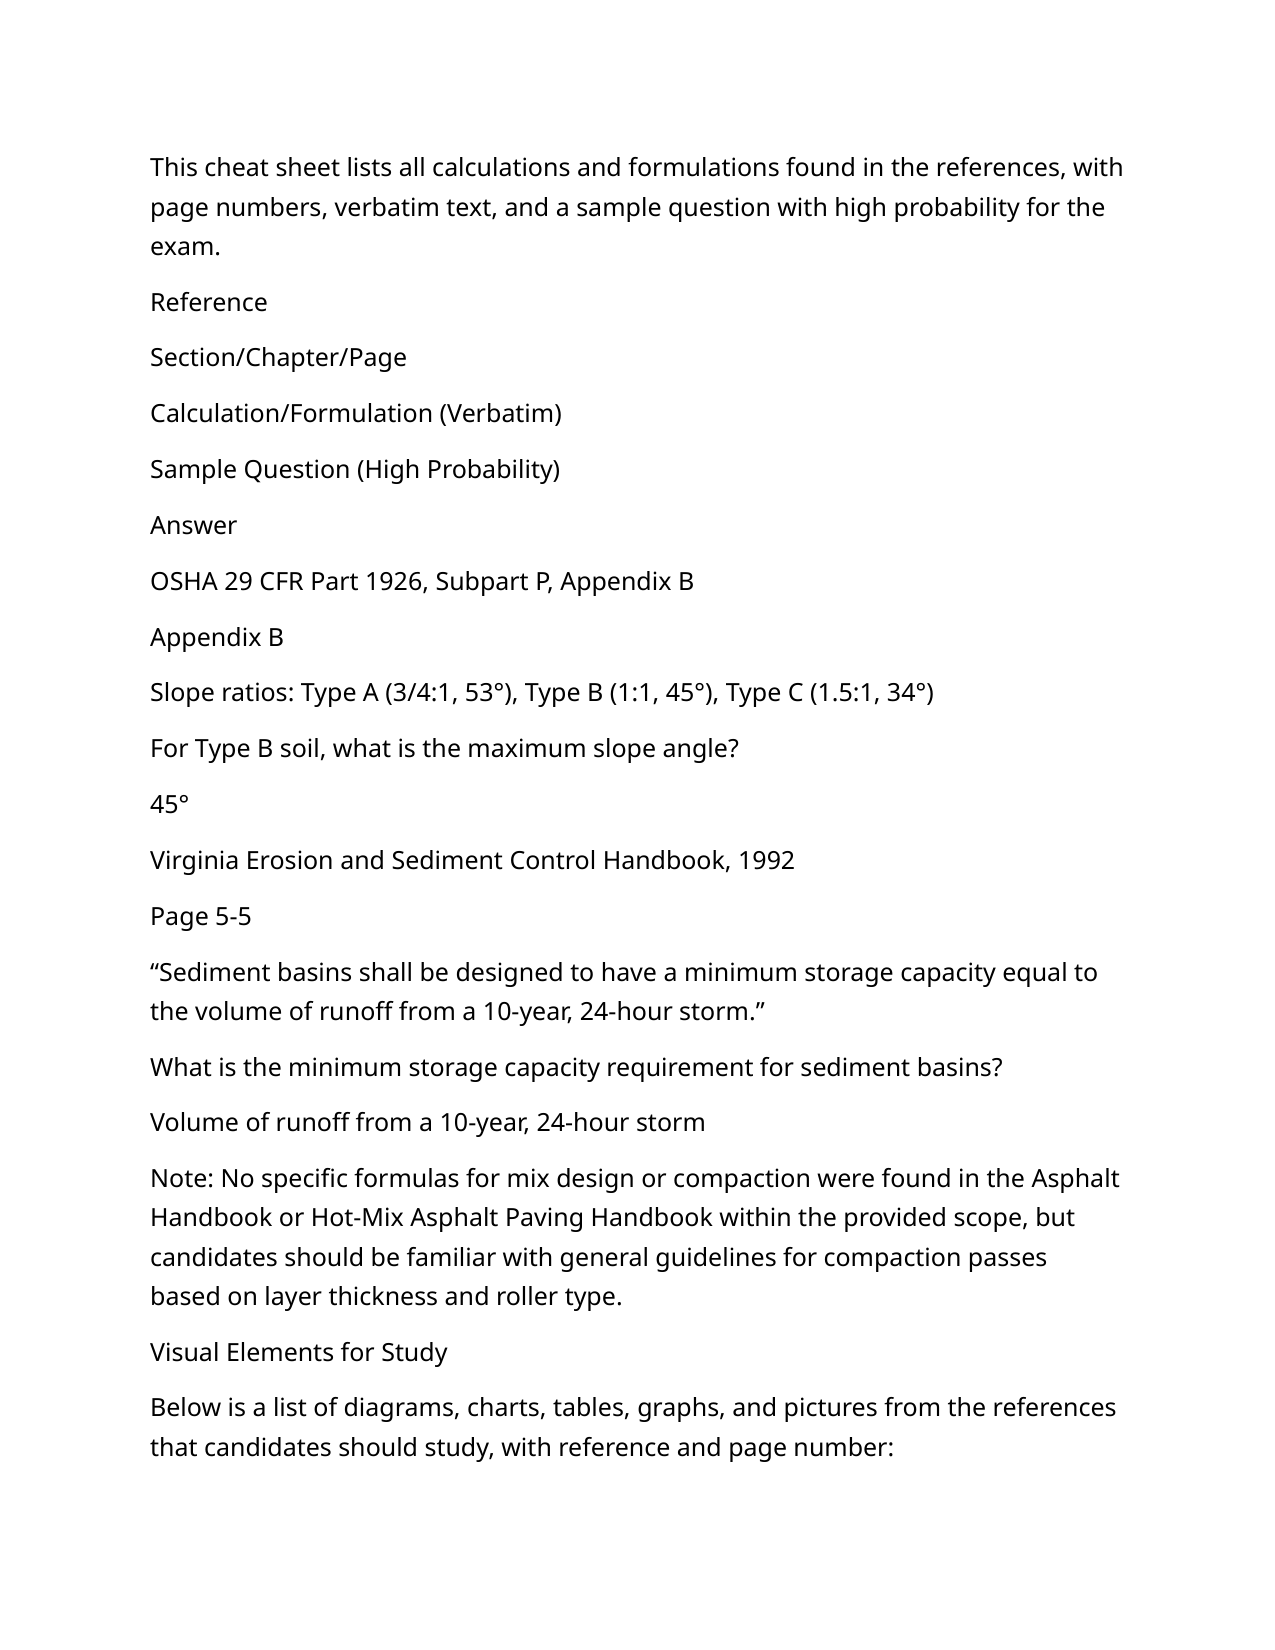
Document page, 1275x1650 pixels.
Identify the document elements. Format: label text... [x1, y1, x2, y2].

text Sample Question (High Probability) [150, 452, 1125, 486]
text Volume of runoff from a 10-year, 24-hour storm [150, 1105, 1125, 1139]
text Answer [150, 507, 1125, 542]
text Page 5-5 [150, 898, 1125, 932]
text This cheat sheet lists all calculations and formulations found in the references, with page numbers, verbatim text, and a sample question with high probability for the exam. [150, 150, 1125, 262]
text Calculation/Formulation (Verbatim) [150, 396, 1125, 430]
text Below is a list of diagrams, charts, tables, graphs, and pictures from the references that candidates should study, with reference and page number: [150, 1390, 1125, 1463]
text Slope ratios: Type A (3/4:1, 53°), Type B (1:1, 45°), Type C (1.5:1, 34°) [150, 675, 1125, 709]
text Appendix B [150, 619, 1125, 653]
text What is the minimum storage capacity requirement for sediment basins? [150, 1049, 1125, 1083]
text Reference [150, 284, 1125, 318]
text “Sediment basins shall be designed to have a minimum storage capacity equal to the volume of runoff from a 10-year, 24-hour storm.” [150, 954, 1125, 1027]
text 45° [150, 787, 1125, 821]
text Section/Chapter/Page [150, 340, 1125, 374]
text Visual Elements for Study [150, 1334, 1125, 1368]
text Note: No specific formulas for mix design or compaction were found in the Asphalt Handbook or Hot-Mix Asphalt Paving Handbook within the provided scope, but candidates should be familiar with general guidelines for compaction passes based on layer thickness and roller type. [150, 1161, 1125, 1312]
text Virginia Erosion and Sediment Control Handbook, 1992 [150, 842, 1125, 877]
text OSHA 29 CFR Part 1926, Subpart P, Appendix B [150, 563, 1125, 597]
text For Type B soil, what is the maximum slope angle? [150, 731, 1125, 765]
